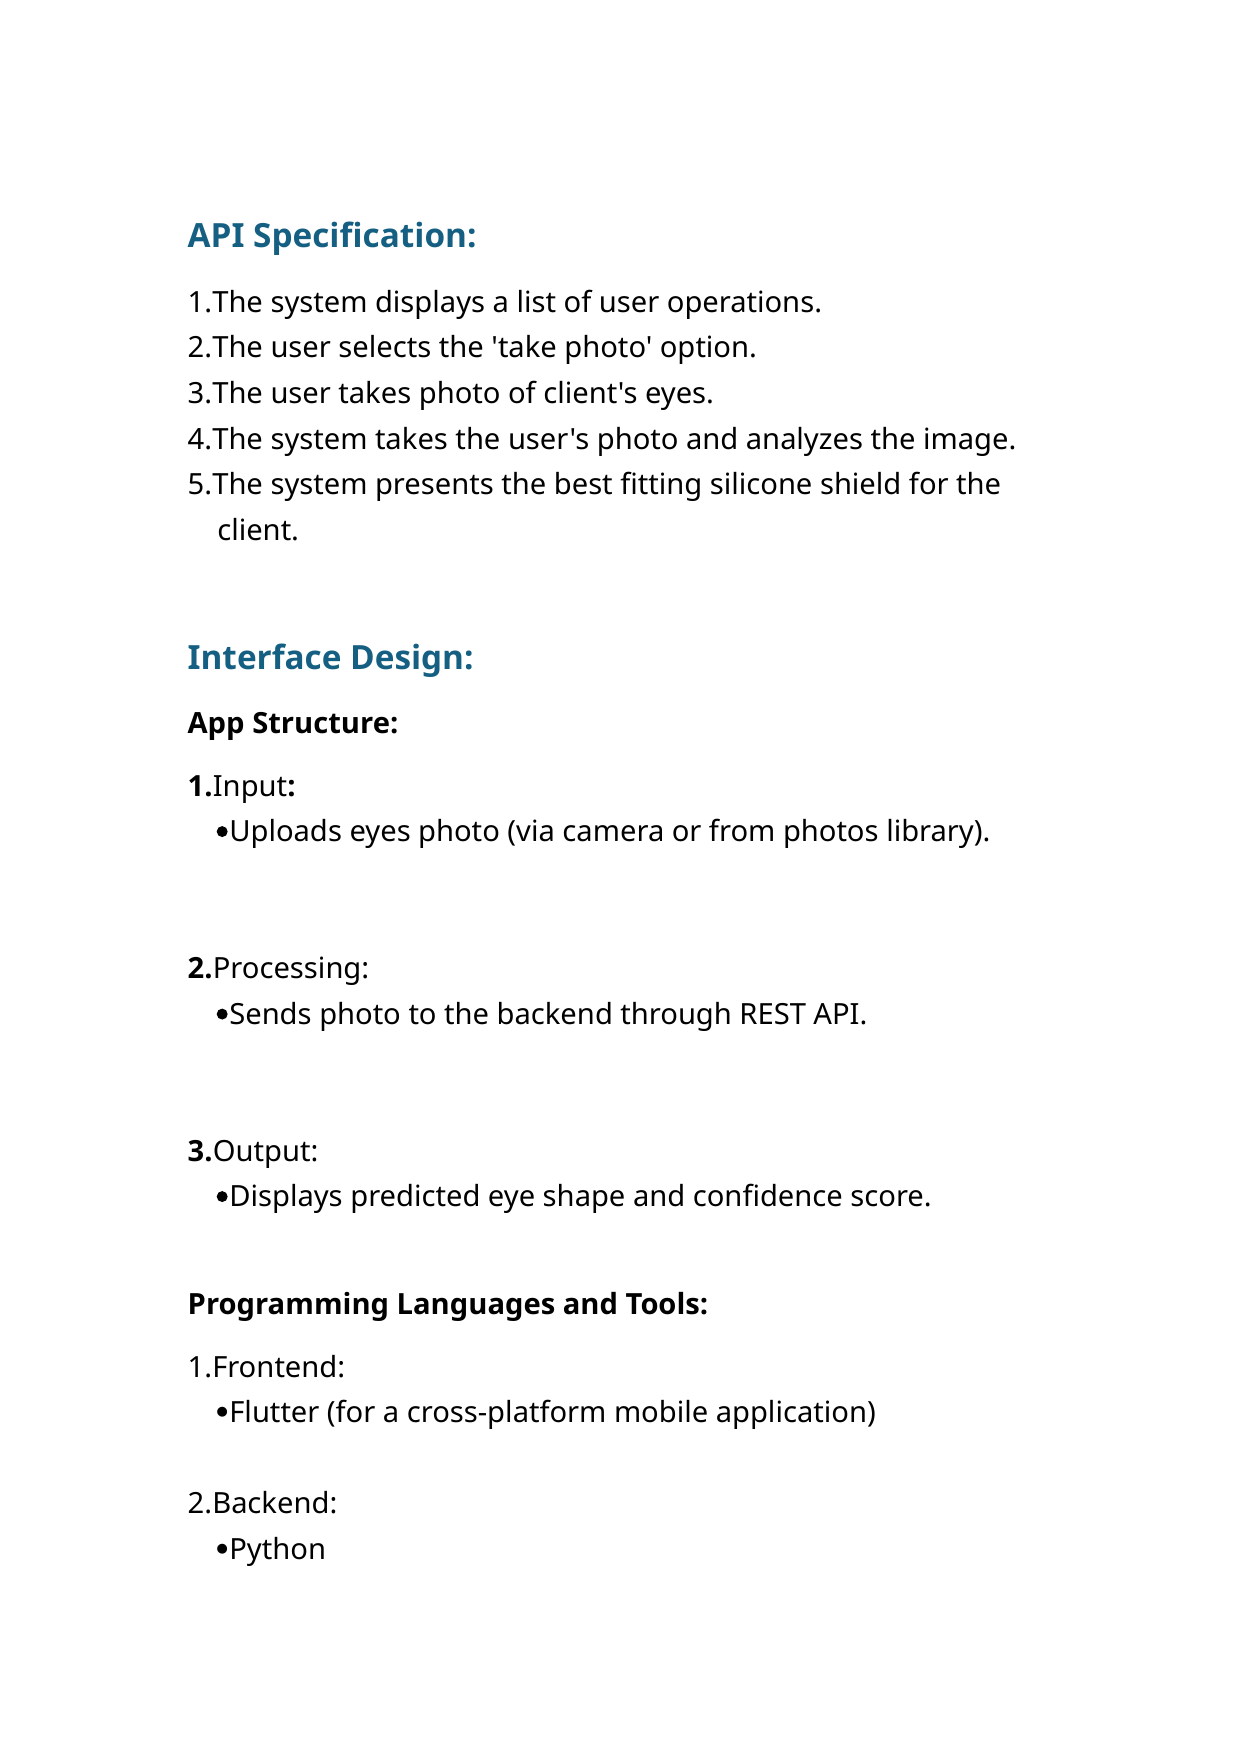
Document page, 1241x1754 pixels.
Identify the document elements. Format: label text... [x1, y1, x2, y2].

list The system presents the best fitting silicone shield for the client. [187, 464, 1053, 549]
text Programming Languages and Tools: [187, 1283, 1053, 1323]
list The system takes the user's photo and analyzes the image. [187, 418, 1053, 458]
list The user takes photo of client's eyes. [187, 372, 1053, 412]
list The user selects the 'take photo' option. [187, 327, 1053, 366]
text API Specification: [187, 212, 1053, 258]
list Uploads eyes photo (via camera or from photos library). [217, 811, 1053, 850]
list Python [217, 1528, 1053, 1568]
list Displays predicted eye shape and confidence score. [217, 1176, 1053, 1215]
text App Structure: [187, 703, 1053, 742]
list The system displays a list of user operations. [187, 281, 1053, 321]
list Sends photo to the backend through REST API. [217, 993, 1053, 1033]
list Input: [187, 765, 1053, 805]
list Flutter (for a cross-platform mobile application) [217, 1391, 1053, 1431]
list Backend: [187, 1483, 1053, 1522]
list Frontend: [187, 1346, 1053, 1386]
list Output: [187, 1130, 1053, 1170]
list Processing: [187, 947, 1053, 987]
text Interface Design: [187, 634, 1053, 679]
